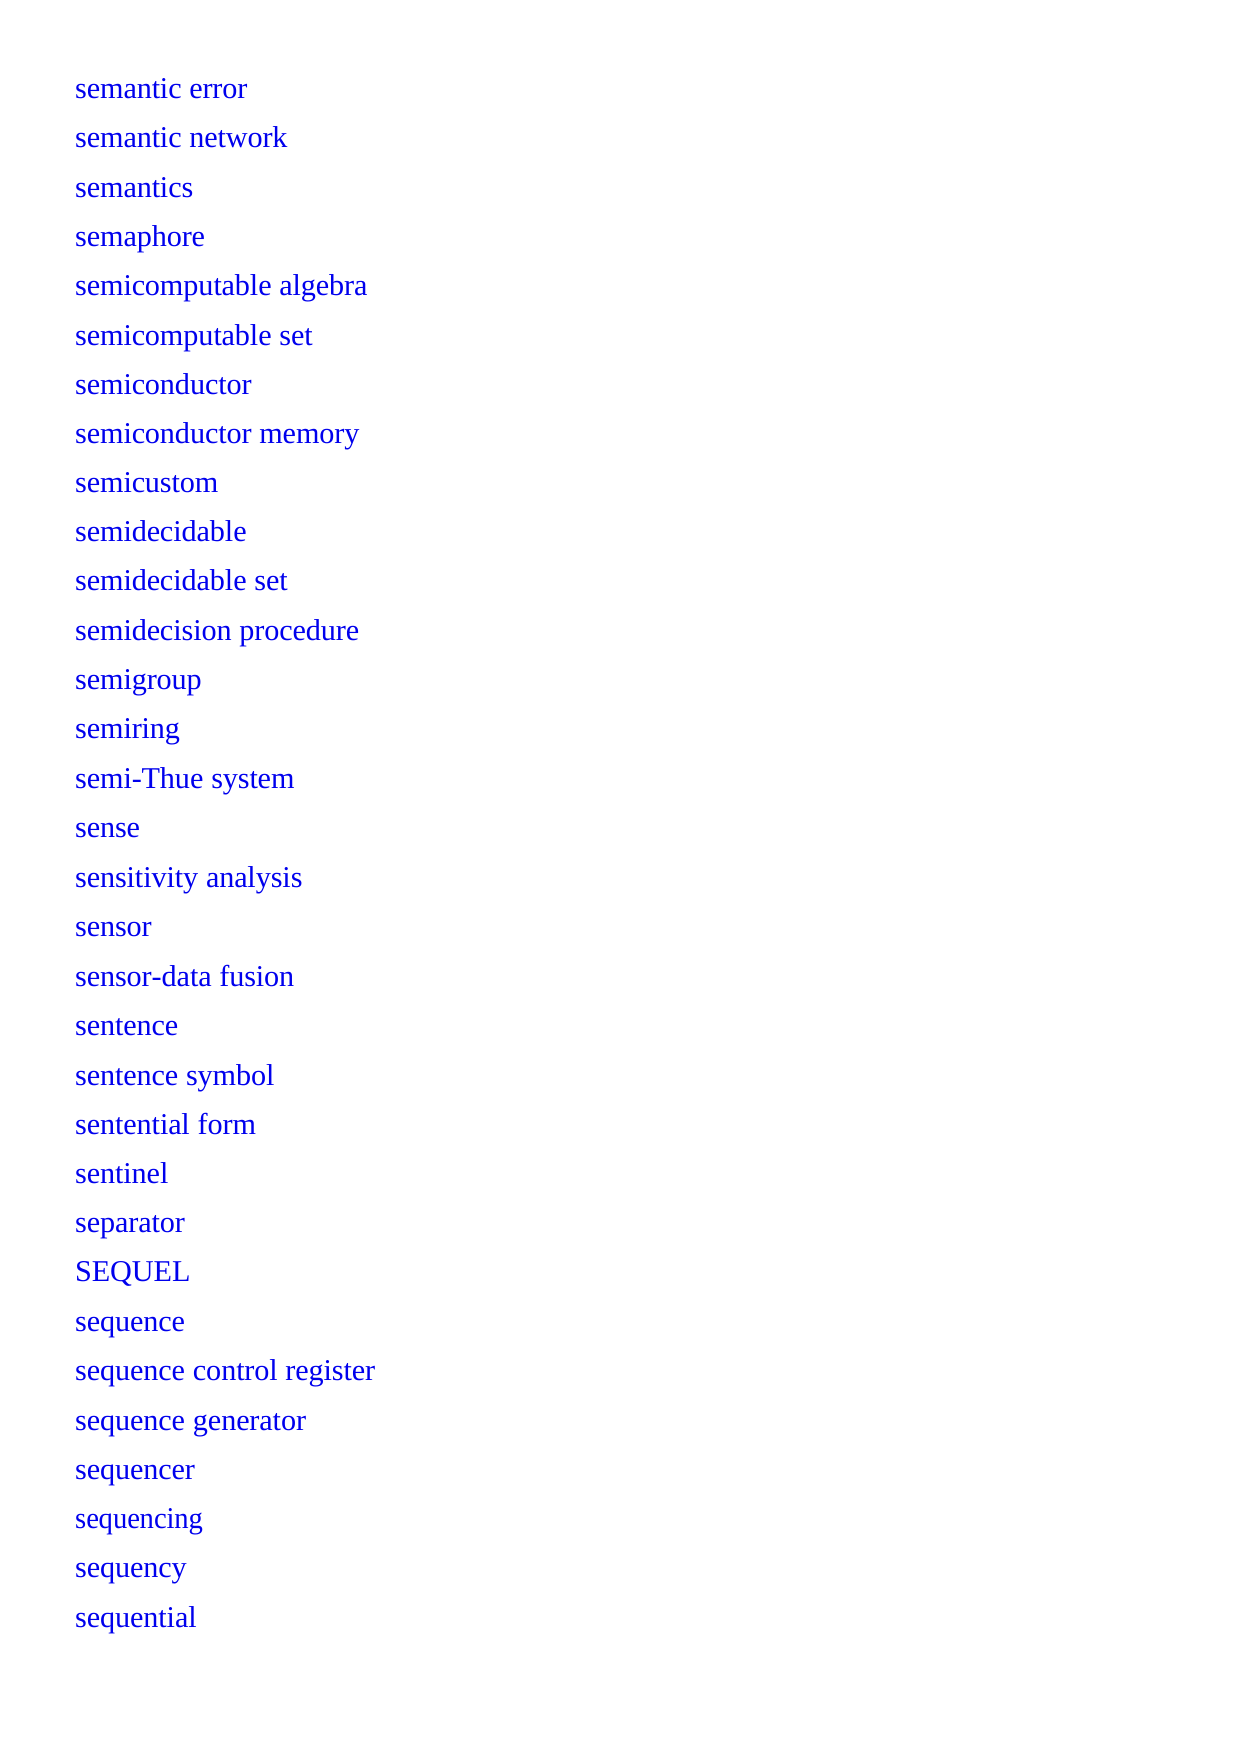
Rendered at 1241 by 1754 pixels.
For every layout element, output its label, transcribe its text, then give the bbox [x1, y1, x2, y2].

text semiring [75, 711, 1065, 745]
text sensor-data fusion sentence [75, 958, 359, 1042]
text sequence [75, 1303, 1065, 1338]
text sensitivity analysis sensor [75, 859, 359, 943]
text semi-Thue system sense [75, 760, 313, 844]
text semicomputable algebra semicomputable set semiconductor semiconductor memory semicustom semidecidable semidecidable set semidecision procedure semigroup [75, 268, 382, 696]
text sequence control register sequence generator sequencer [75, 1352, 398, 1486]
text sequencing sequency sequential [75, 1501, 286, 1633]
text semantic error semantic network semantics semaphore [75, 70, 312, 253]
text sentence symbol sentential form sentinel separator SEQUEL [75, 1057, 276, 1288]
